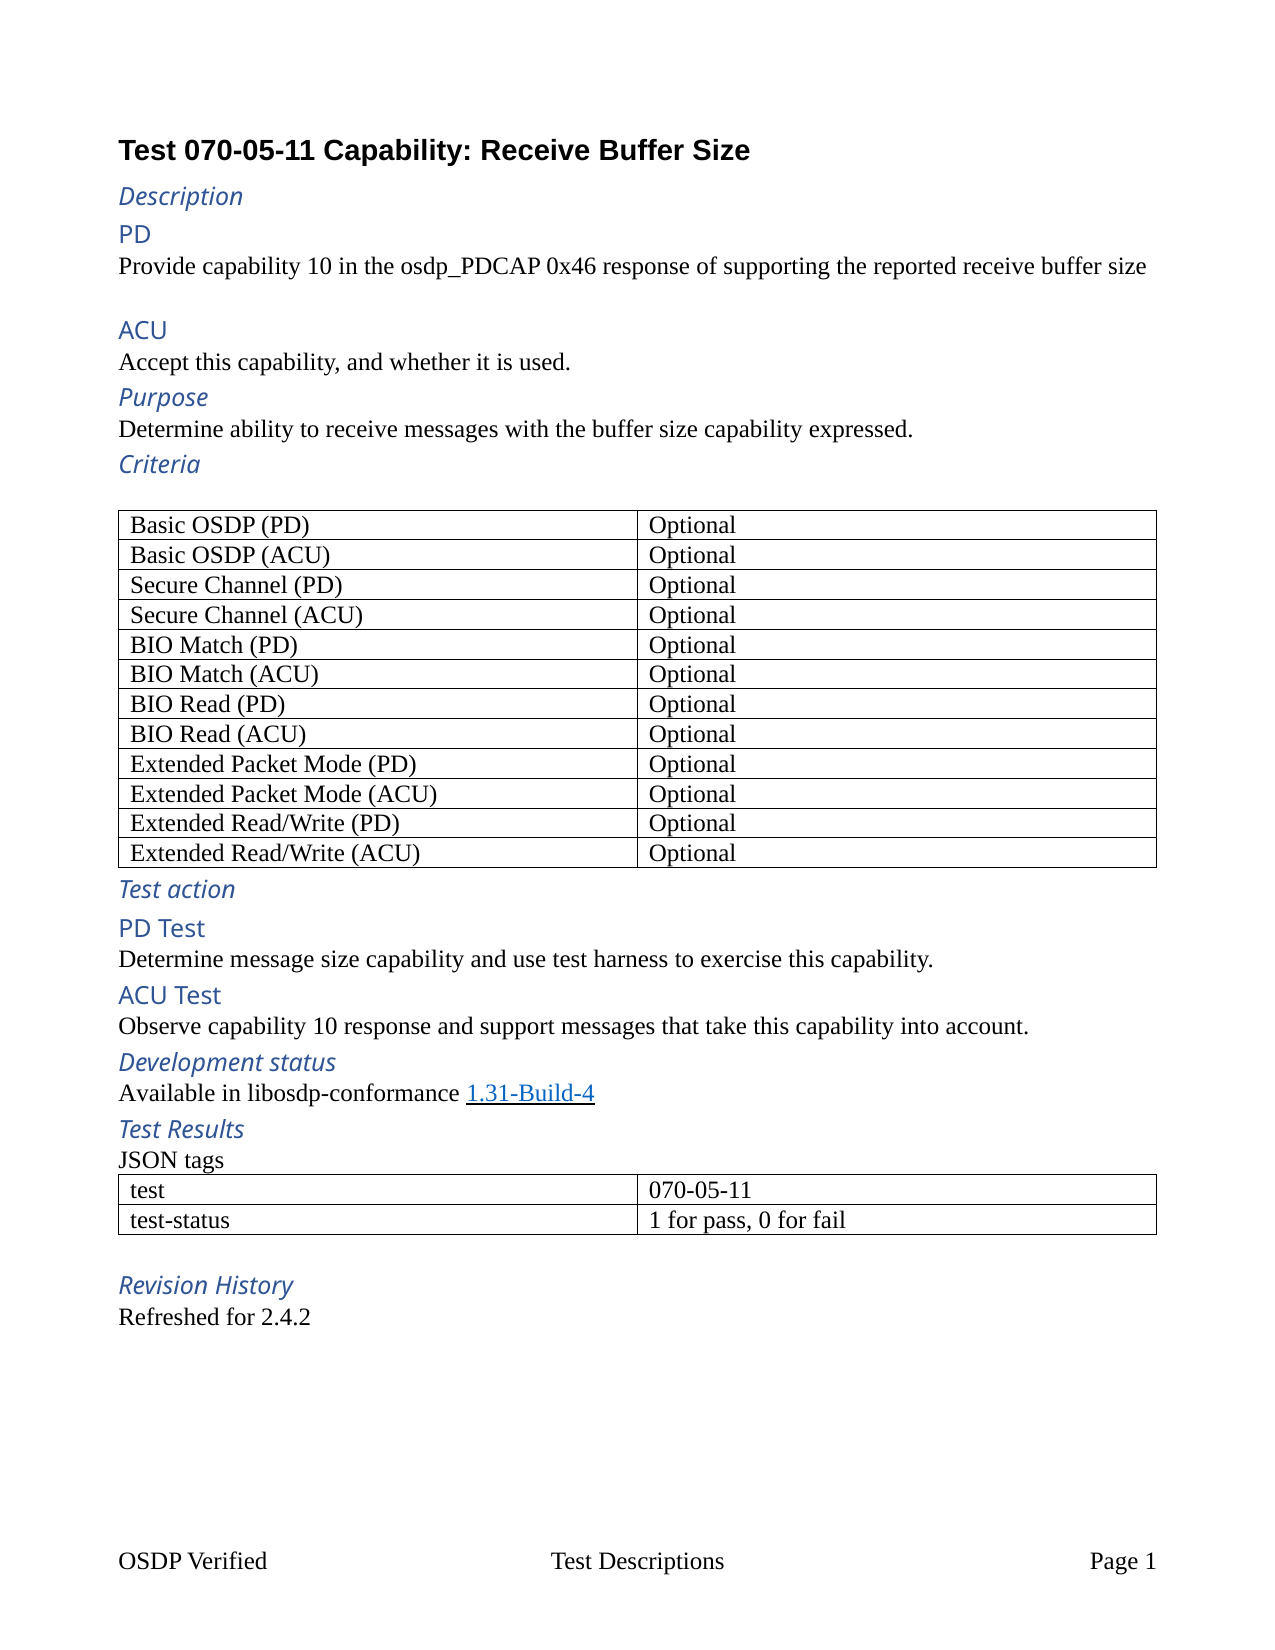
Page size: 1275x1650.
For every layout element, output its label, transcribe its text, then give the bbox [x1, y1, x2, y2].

subtitle Development status [118, 1044, 1157, 1078]
text Observe capability 10 response and support messages that take this capability into account. [118, 1011, 1157, 1040]
subtitle Purpose [118, 380, 1157, 414]
table_cell Optional [638, 540, 1156, 569]
table_cell test-status [119, 1205, 637, 1234]
table_cell Optional [638, 689, 1156, 718]
table_header test [119, 1175, 637, 1204]
subtitle Revision History [118, 1268, 1157, 1302]
table_cell Optional [638, 809, 1156, 837]
table_cell Extended Packet Mode (PD) [119, 749, 637, 778]
table_cell BIO Read (PD) [119, 689, 637, 718]
table_cell Extended Packet Mode (ACU) [119, 779, 637, 807]
table_header Optional [638, 511, 1156, 539]
table_cell Extended Read/Write (PD) [119, 809, 637, 837]
table_cell Extended Read/Write (ACU) [119, 838, 637, 867]
subtitle Criteria [118, 447, 1157, 481]
subtitle PD Test [118, 910, 1157, 944]
table_cell Optional [638, 838, 1156, 867]
table_header Basic OSDP (PD) [119, 511, 637, 539]
table_header 070-05-11 [638, 1175, 1156, 1204]
text Provide capability 10 in the osdp_PDCAP 0x46 response of supporting the reported receive buffer size [118, 251, 1157, 280]
subtitle ACU Test [118, 977, 1157, 1011]
table_cell BIO Match (ACU) [119, 660, 637, 688]
table_cell Optional [638, 779, 1156, 807]
table_cell 1 for pass, 0 for fail [638, 1205, 1156, 1234]
table_cell BIO Match (PD) [119, 630, 637, 658]
table_cell Optional [638, 660, 1156, 688]
text Determine message size capability and use test harness to exercise this capability. [118, 944, 1157, 973]
table_cell Optional [638, 749, 1156, 778]
table_cell Secure Channel (PD) [119, 570, 637, 599]
subtitle ACU [118, 313, 1157, 347]
subtitle Test Results [118, 1111, 1157, 1145]
table_cell Optional [638, 600, 1156, 629]
text Available in libosdp-conformance 1.31-Build-4 [118, 1078, 1157, 1107]
text Refreshed for 2.4.2 [118, 1302, 1157, 1331]
table_cell Basic OSDP (ACU) [119, 540, 637, 569]
subtitle Description [118, 179, 1157, 213]
subtitle PD [118, 217, 1157, 251]
text Determine ability to receive messages with the buffer size capability expressed. [118, 414, 1157, 442]
table_cell BIO Read (ACU) [119, 719, 637, 748]
subtitle Test action [118, 872, 1157, 906]
table_cell Optional [638, 570, 1156, 599]
table_cell Secure Channel (ACU) [119, 600, 637, 629]
text Accept this capability, and whether it is used. [118, 347, 1157, 376]
table_cell Optional [638, 719, 1156, 748]
subtitle Test 070-05-11 Capability: Receive Buffer Size [118, 133, 1157, 166]
table_cell Optional [638, 630, 1156, 658]
text JSON tags [118, 1145, 1157, 1174]
